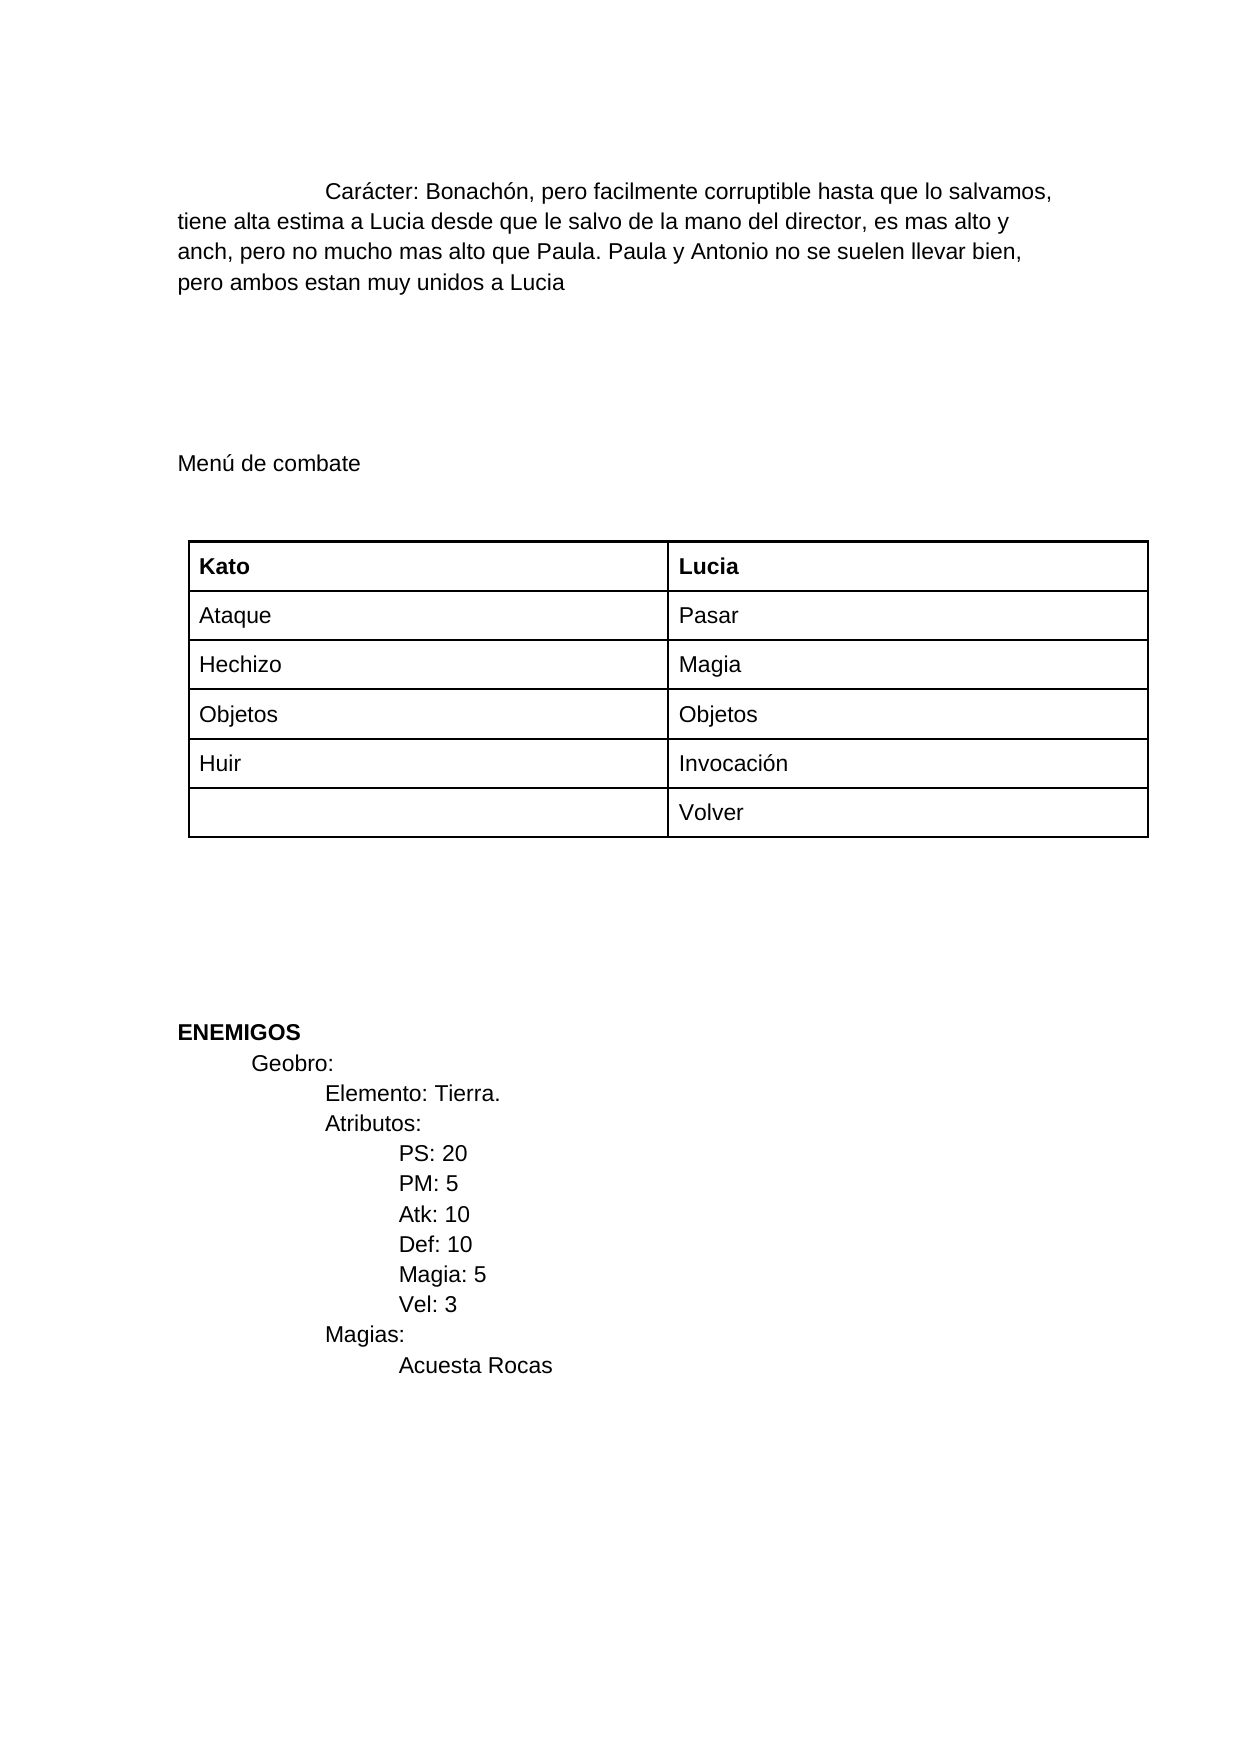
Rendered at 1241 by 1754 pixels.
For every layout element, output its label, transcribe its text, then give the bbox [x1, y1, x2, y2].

table_cell Huir [190, 740, 667, 787]
text Elemento: Tierra. [177, 1080, 1063, 1106]
table_cell Ataque [190, 592, 667, 639]
text Geobro: [177, 1049, 1063, 1076]
table_cell Magia [669, 641, 1147, 688]
text ENEMIGOS [177, 1019, 1063, 1046]
table_cell [190, 789, 667, 836]
table_header Kato [190, 543, 667, 589]
table_cell Objetos [190, 690, 667, 737]
text PM: 5 [177, 1170, 1063, 1197]
text Carácter: Bonachón, pero facilmente corruptible hasta que lo salvamos, tiene alta estima a Lucia desde que le salvo de la mano del director, es mas alto y anch, pero no mucho mas alto que Paula. Paula y Antonio no se suelen llevar bien, pero ambos estan muy unidos a Lucia [177, 178, 1063, 295]
text Atk: 10 [177, 1201, 1063, 1227]
text PS: 20 [177, 1140, 1063, 1166]
table_cell Objetos [669, 690, 1147, 737]
table_cell Volver [669, 789, 1147, 836]
text Vel: 3 [177, 1291, 1063, 1317]
table_cell Pasar [669, 592, 1147, 639]
text Atributos: [177, 1110, 1063, 1136]
text Menú de combate [177, 450, 1063, 476]
text Magias: [177, 1321, 1063, 1348]
table_cell Hechizo [190, 641, 667, 688]
table_header Lucia [669, 543, 1147, 589]
text Def: 10 [177, 1231, 1063, 1257]
text Magia: 5 [177, 1261, 1063, 1287]
table_cell Invocación [669, 740, 1147, 787]
text Acuesta Rocas [177, 1352, 1063, 1378]
